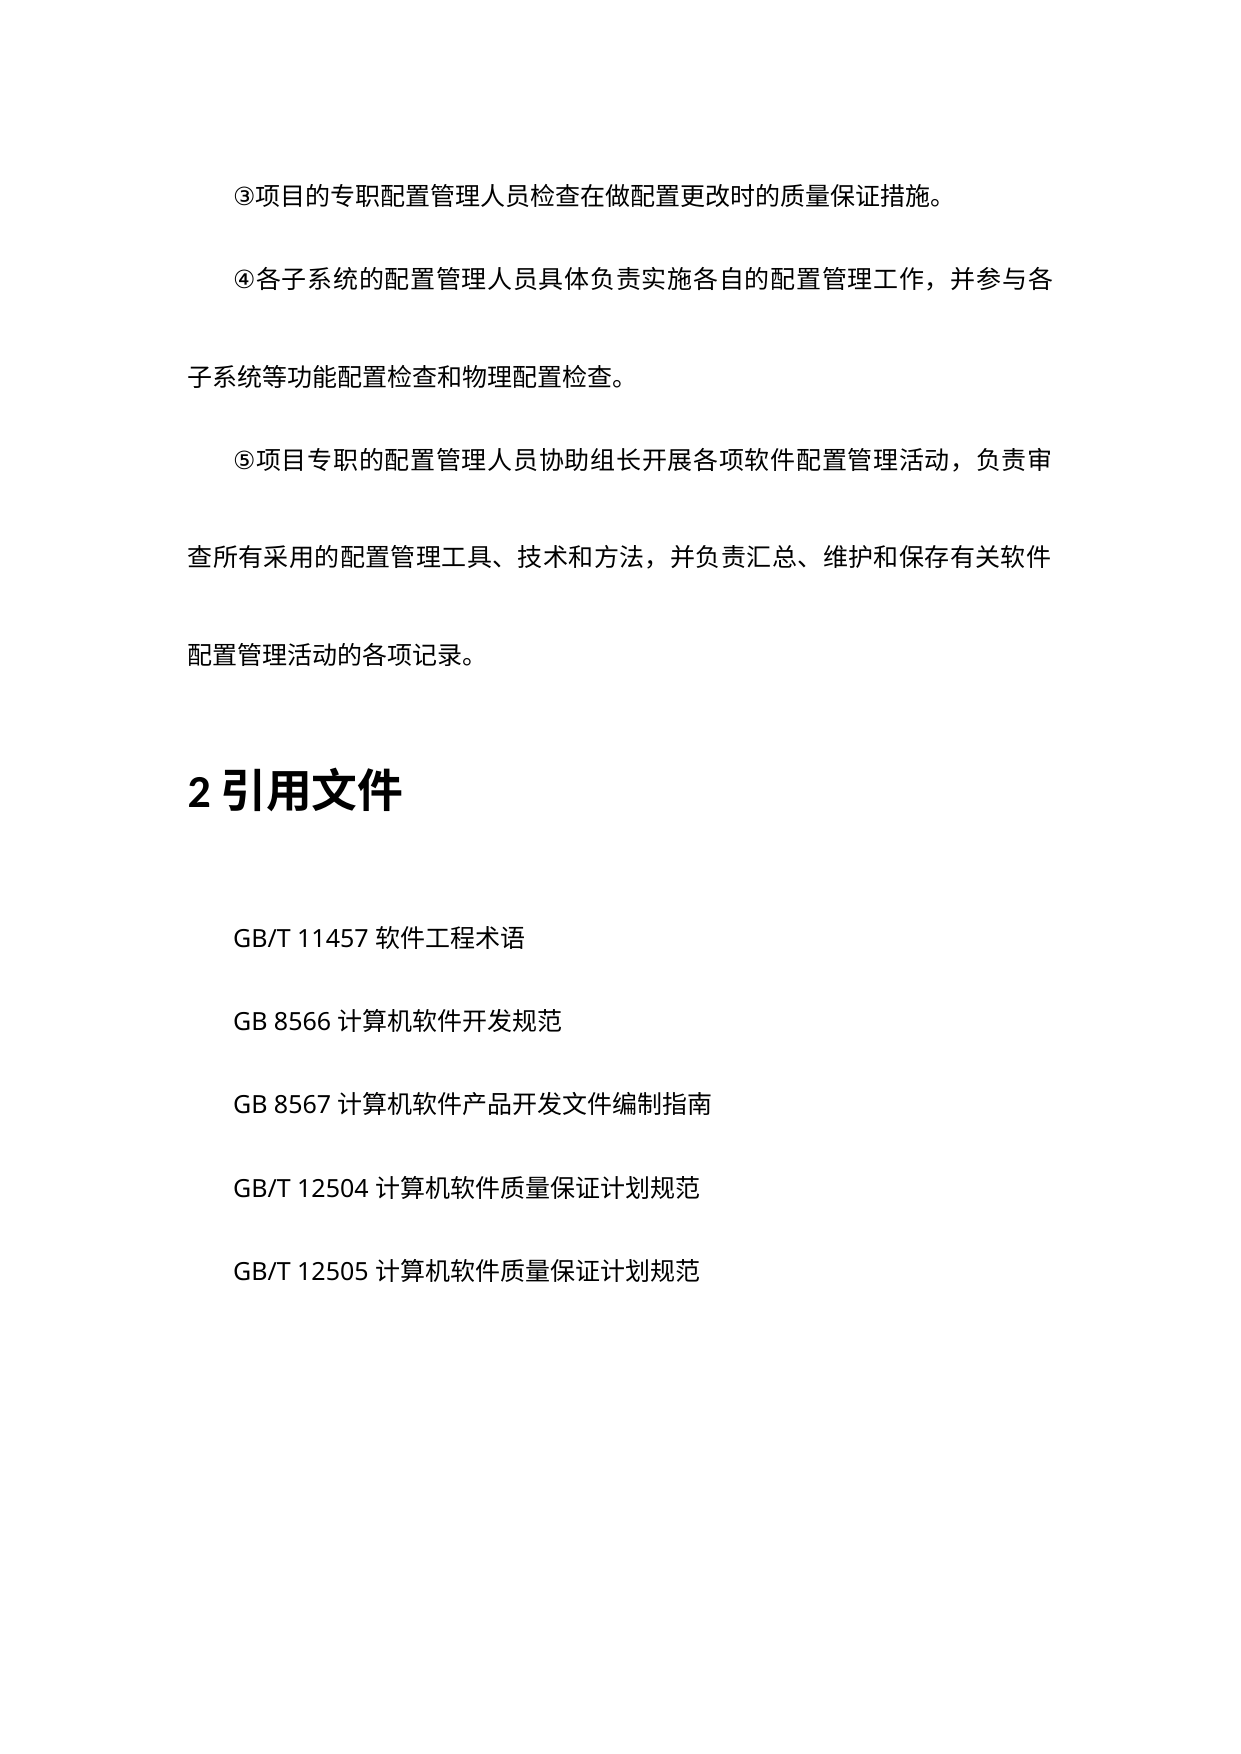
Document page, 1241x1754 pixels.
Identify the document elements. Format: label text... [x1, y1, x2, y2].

text ⑤项目专职的配置管理人员协助组长开展各项软件配置管理活动，负责审查所有采用的配置管理工具、技术和方法，并负责汇总、维护和保存有关软件配置管理活动的各项记录。 [187, 426, 1053, 686]
text ④各子系统的配置管理人员具体负责实施各自的配置管理工作，并参与各子系统等功能配置检查和物理配置检查。 [187, 245, 1053, 408]
text GB 8566 计算机软件开发规范 [187, 987, 1053, 1052]
text GB/T 12504 计算机软件质量保证计划规范 [187, 1154, 1053, 1219]
text GB/T 12505 计算机软件质量保证计划规范 [187, 1237, 1053, 1302]
text GB 8567 计算机软件产品开发文件编制指南 [187, 1071, 1053, 1136]
text GB/T 11457 软件工程术语 [187, 904, 1053, 969]
text ③项目的专职配置管理人员检查在做配置更改时的质量保证措施。 [187, 162, 1053, 227]
subtitle 2引用文件 [187, 739, 1053, 837]
